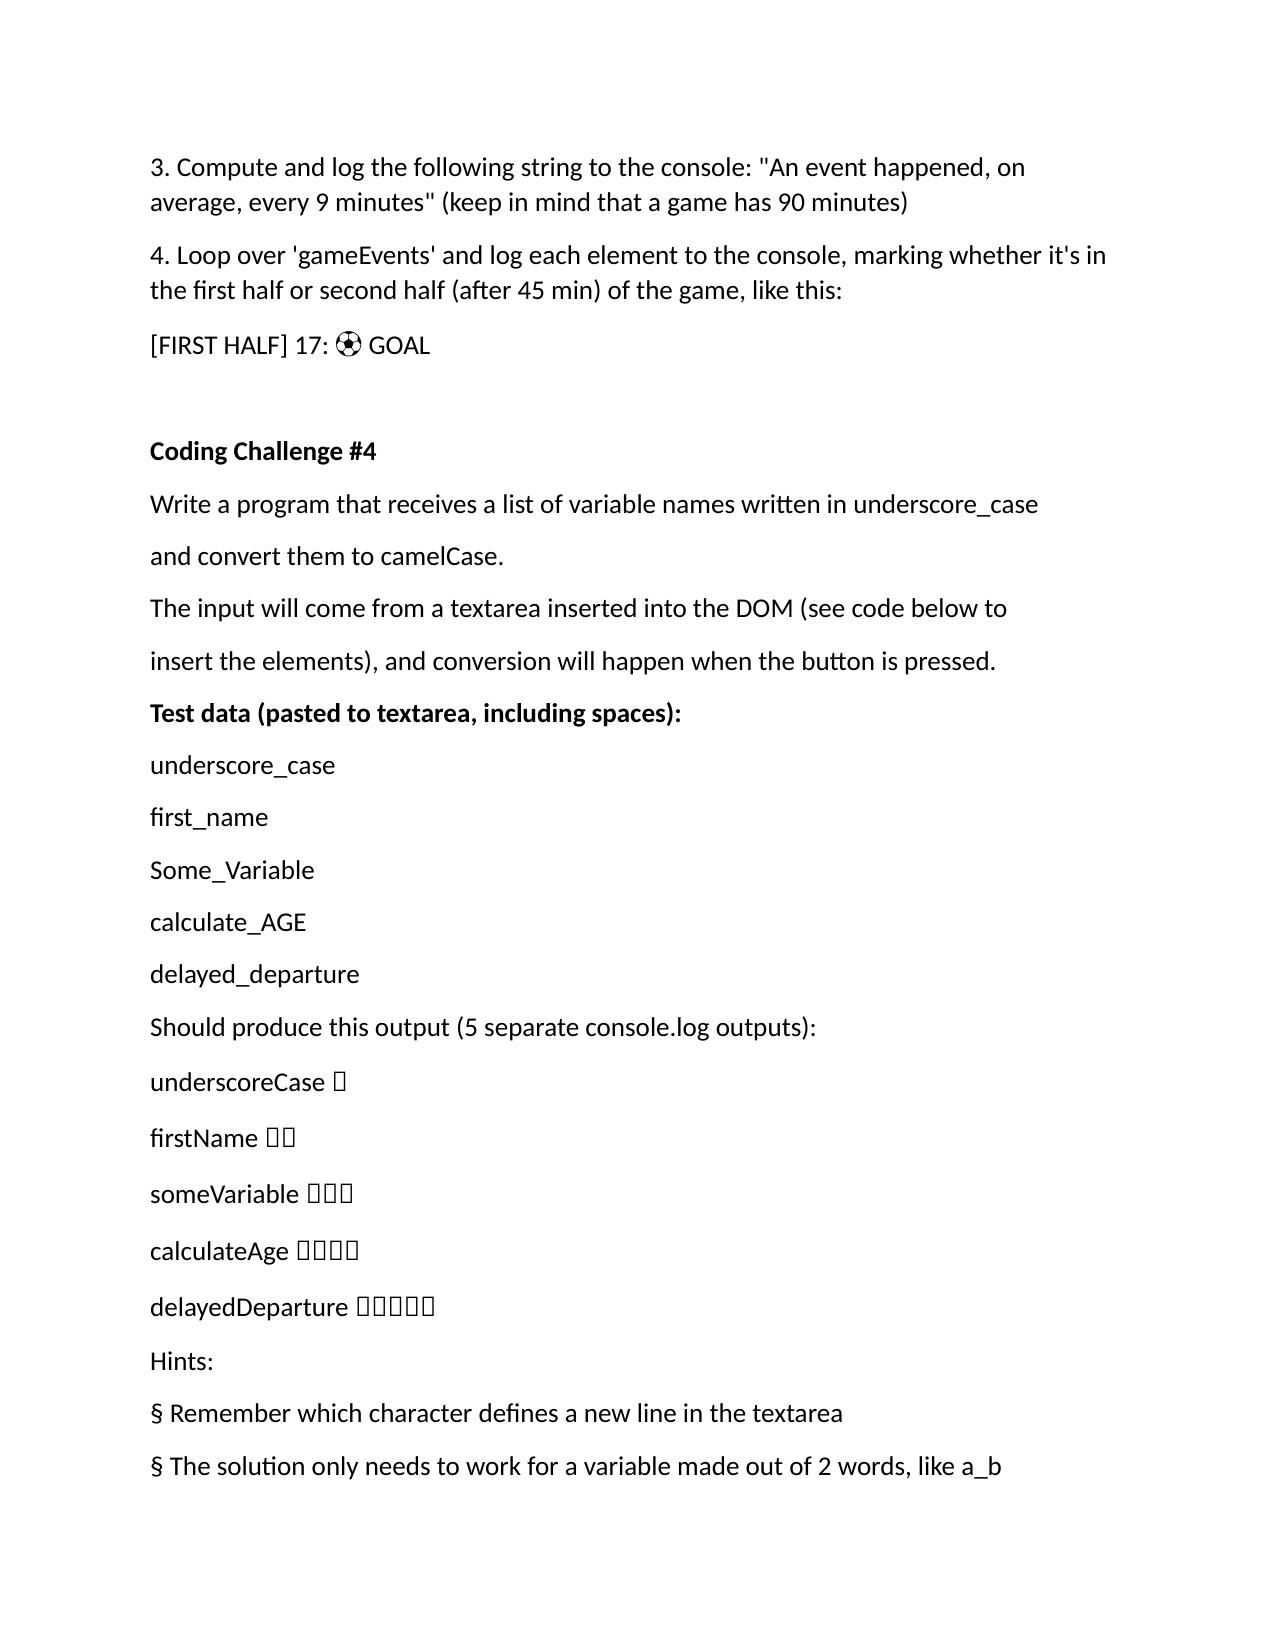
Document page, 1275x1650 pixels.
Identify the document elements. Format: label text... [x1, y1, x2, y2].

text calculateAge ✅✅✅✅ [150, 1231, 1125, 1268]
text delayedDeparture ✅✅✅✅✅ [150, 1288, 1125, 1325]
text [FIRST HALF] 17: ⚽ GOAL [150, 326, 1125, 363]
text Write a program that receives a list of variable names written in underscore_case [150, 487, 1125, 520]
text someVariable ✅✅✅ [150, 1175, 1125, 1212]
text 4. Loop over 'gameEvents' and log each element to the console, marking whether it's in the first half or second half (after 45 min) of the game, like this: [150, 238, 1125, 307]
text 3. Compute and log the following string to the console: "An event happened, on average, every 9 minutes" (keep in mind that a game has 90 minutes) [150, 150, 1125, 219]
text § Remember which character defines a new line in the textarea [150, 1397, 1125, 1430]
text Some_Variable [150, 853, 1125, 886]
text calculate_AGE [150, 905, 1125, 938]
text Hints: [150, 1344, 1125, 1377]
text underscoreCase ✅ [150, 1062, 1125, 1099]
text firstName ✅✅ [150, 1118, 1125, 1155]
text and convert them to camelCase. [150, 539, 1125, 572]
text § The solution only needs to work for a variable made out of 2 words, like a_b [150, 1449, 1125, 1482]
text Test data (pasted to textarea, including spaces): [150, 696, 1125, 729]
text underscore_case [150, 748, 1125, 781]
text Coding Challenge #4 [150, 434, 1125, 468]
text Should produce this output (5 separate console.log outputs): [150, 1010, 1125, 1043]
text delayed_departure [150, 957, 1125, 991]
text insert the elements), and conversion will happen when the button is pressed. [150, 644, 1125, 677]
text The input will come from a textarea inserted into the DOM (see code below to [150, 591, 1125, 624]
text first_name [150, 801, 1125, 834]
